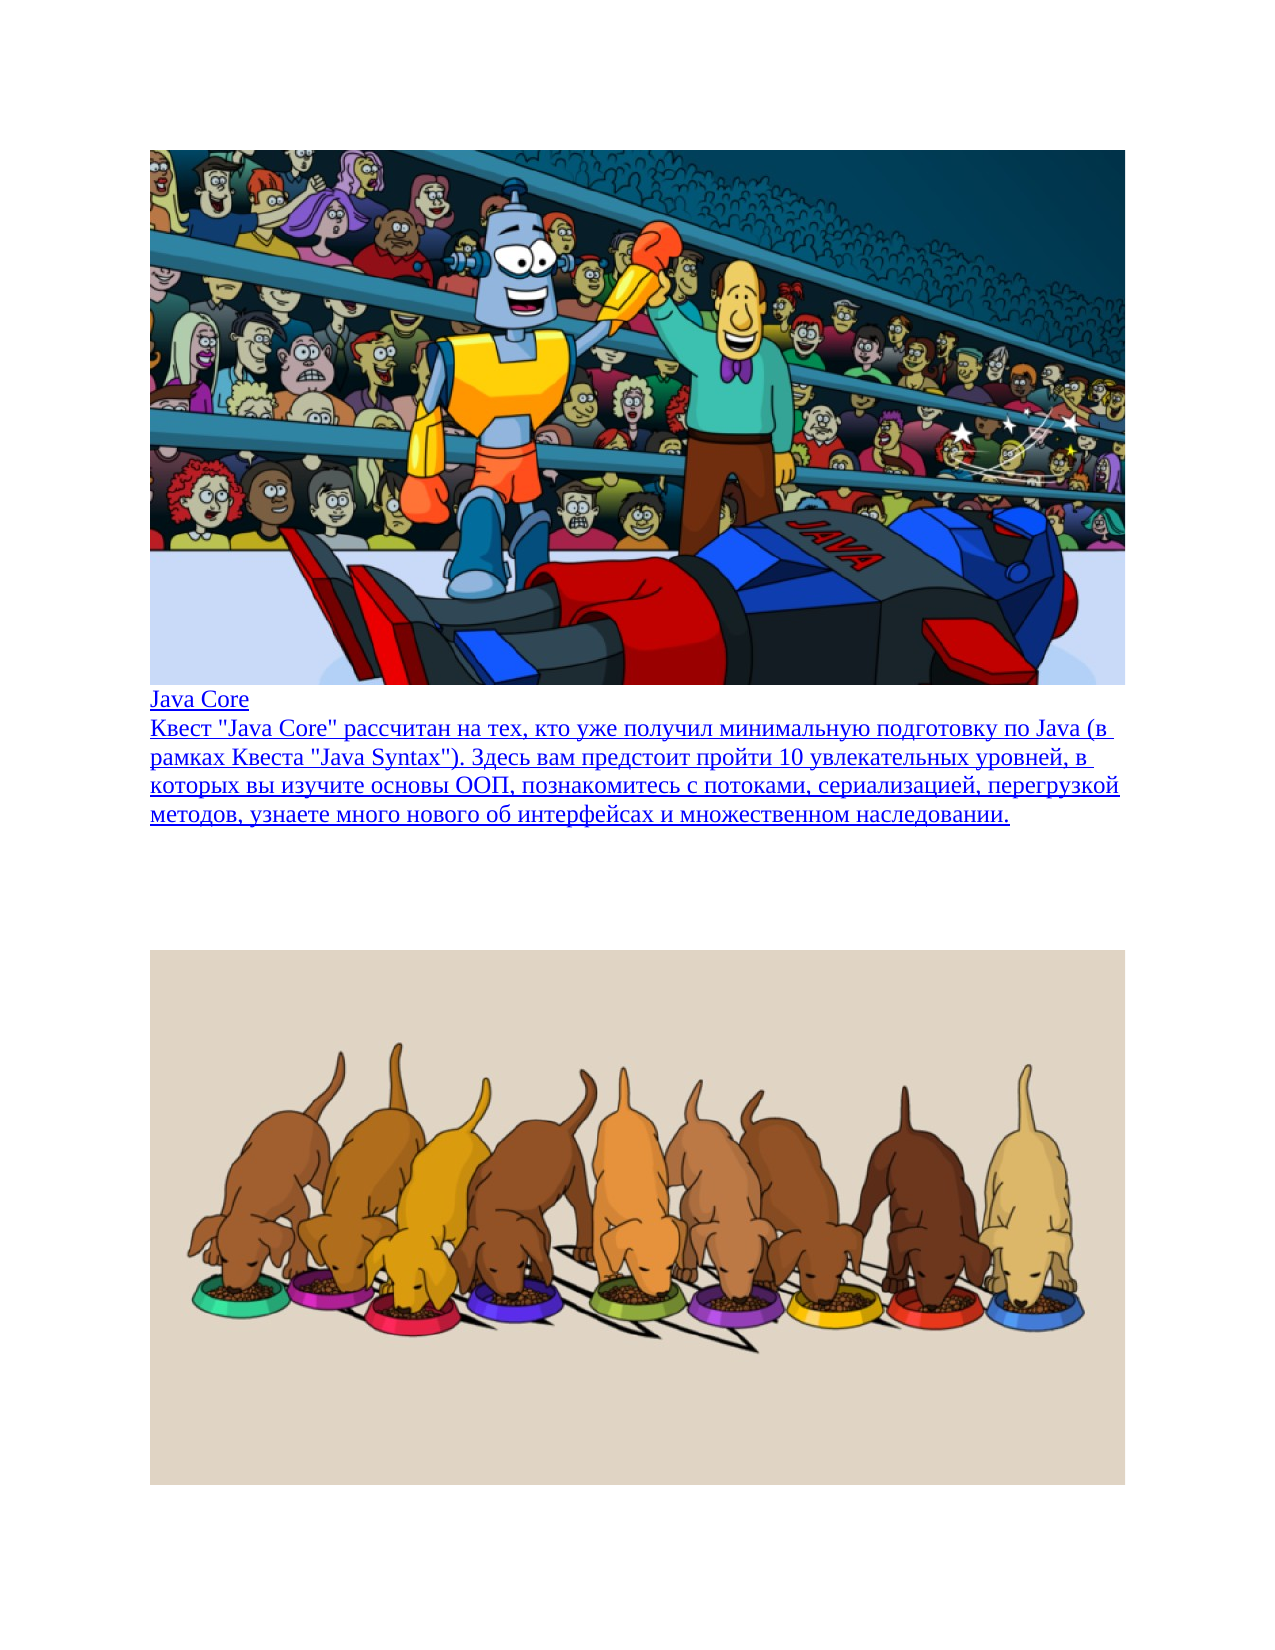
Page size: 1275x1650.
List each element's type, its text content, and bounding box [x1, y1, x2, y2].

text Квест "Java Core" рассчитан на тех, кто уже получил минимальную подготовку по Java (в рамках Квеста "Java Syntax"). Здесь вам предстоит пройти 10 увлекательных уровней, в которых вы изучите основы ООП, познакомитесь с потоками, сериализацией, перегрузкой методов, узнаете много нового об интерфейсах и множественном наследовании. [150, 713, 1125, 828]
picture [150, 150, 1125, 685]
text Java Core [150, 685, 1125, 713]
picture [150, 950, 1125, 1485]
